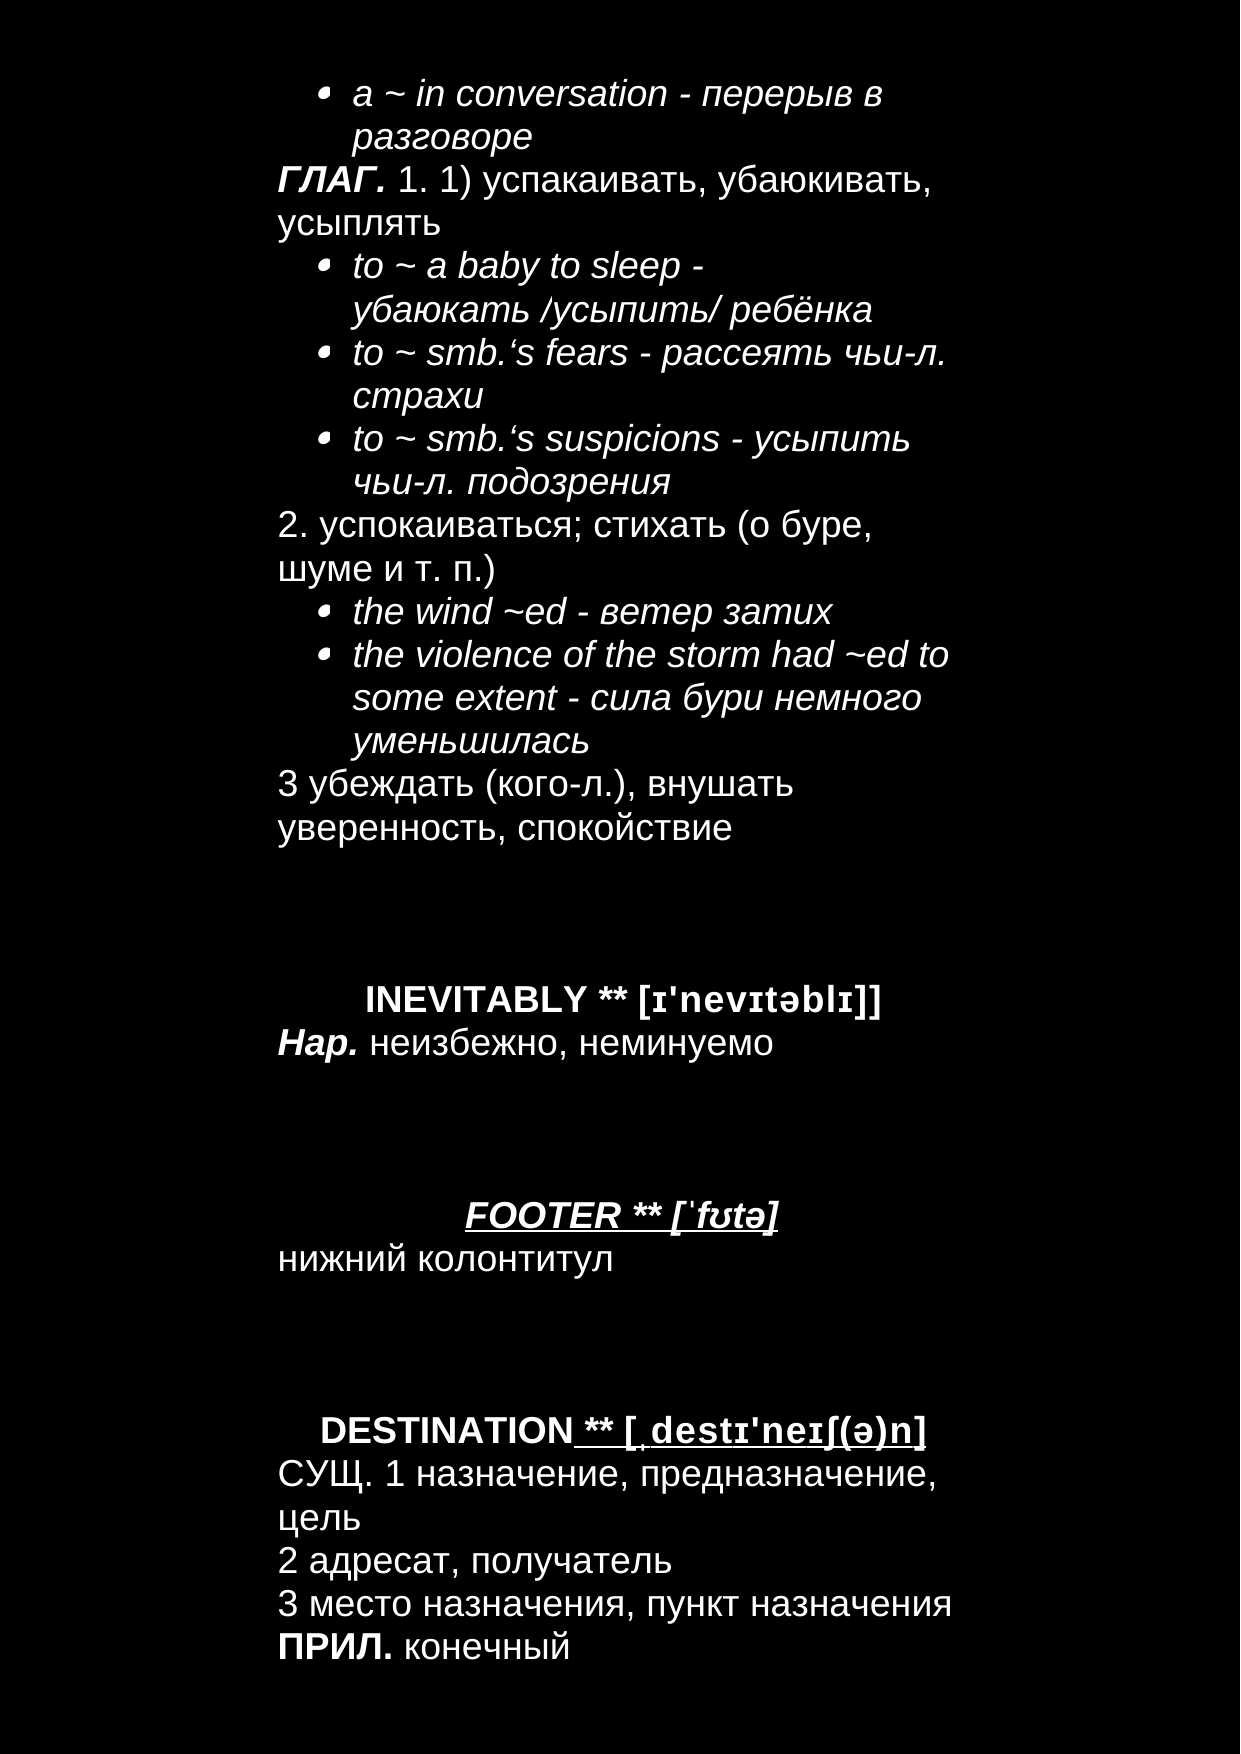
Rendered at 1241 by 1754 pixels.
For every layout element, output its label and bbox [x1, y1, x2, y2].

table_header [270, 62, 976, 1676]
